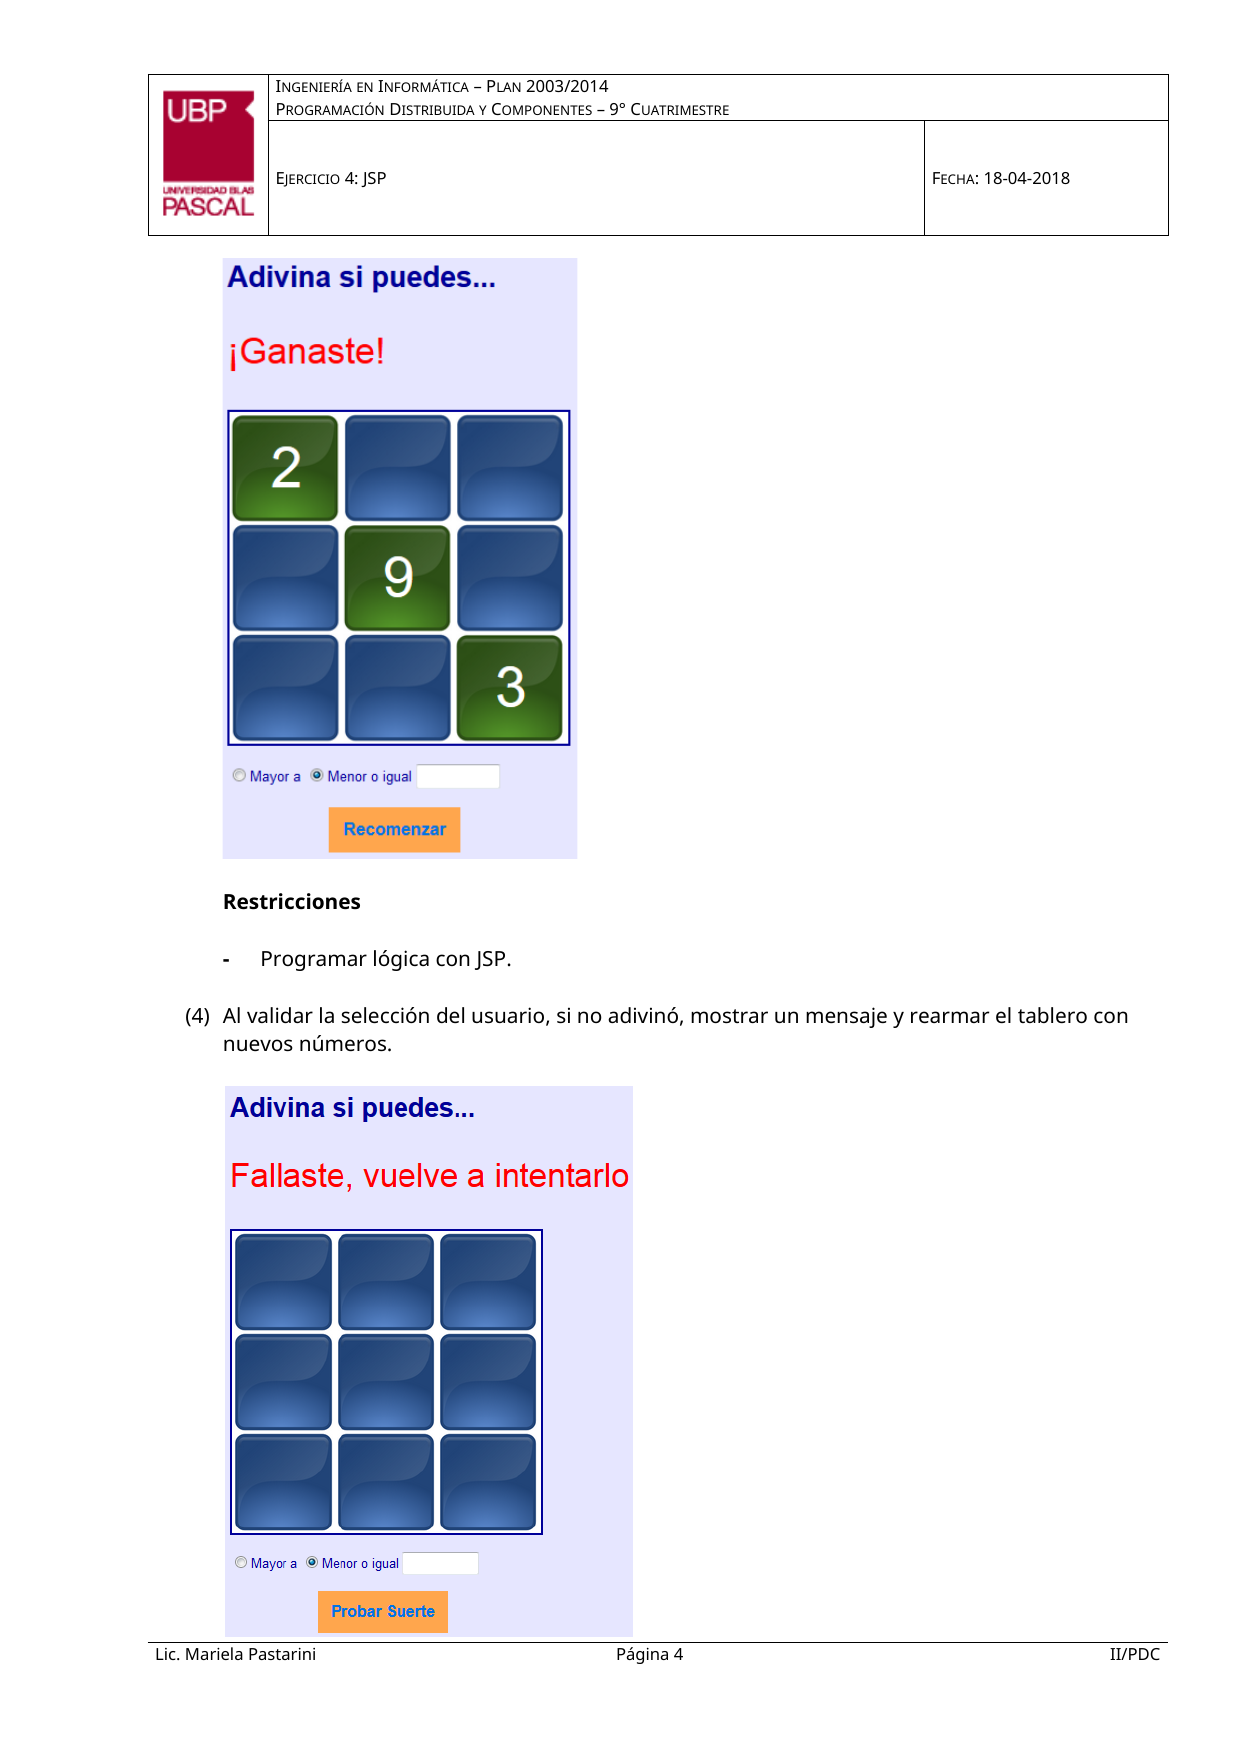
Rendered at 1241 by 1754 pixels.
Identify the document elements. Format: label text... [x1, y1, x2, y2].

list Programar lógica con JSP. [223, 944, 1152, 972]
picture [162, 90, 255, 219]
picture [225, 1086, 633, 1637]
picture [222, 258, 578, 859]
text Restricciones [223, 887, 1152, 916]
list Al validar la selección del usuario, si no adivinó, mostrar un mensaje y rearmar el tablero con nuevos números. [185, 1001, 1152, 1058]
